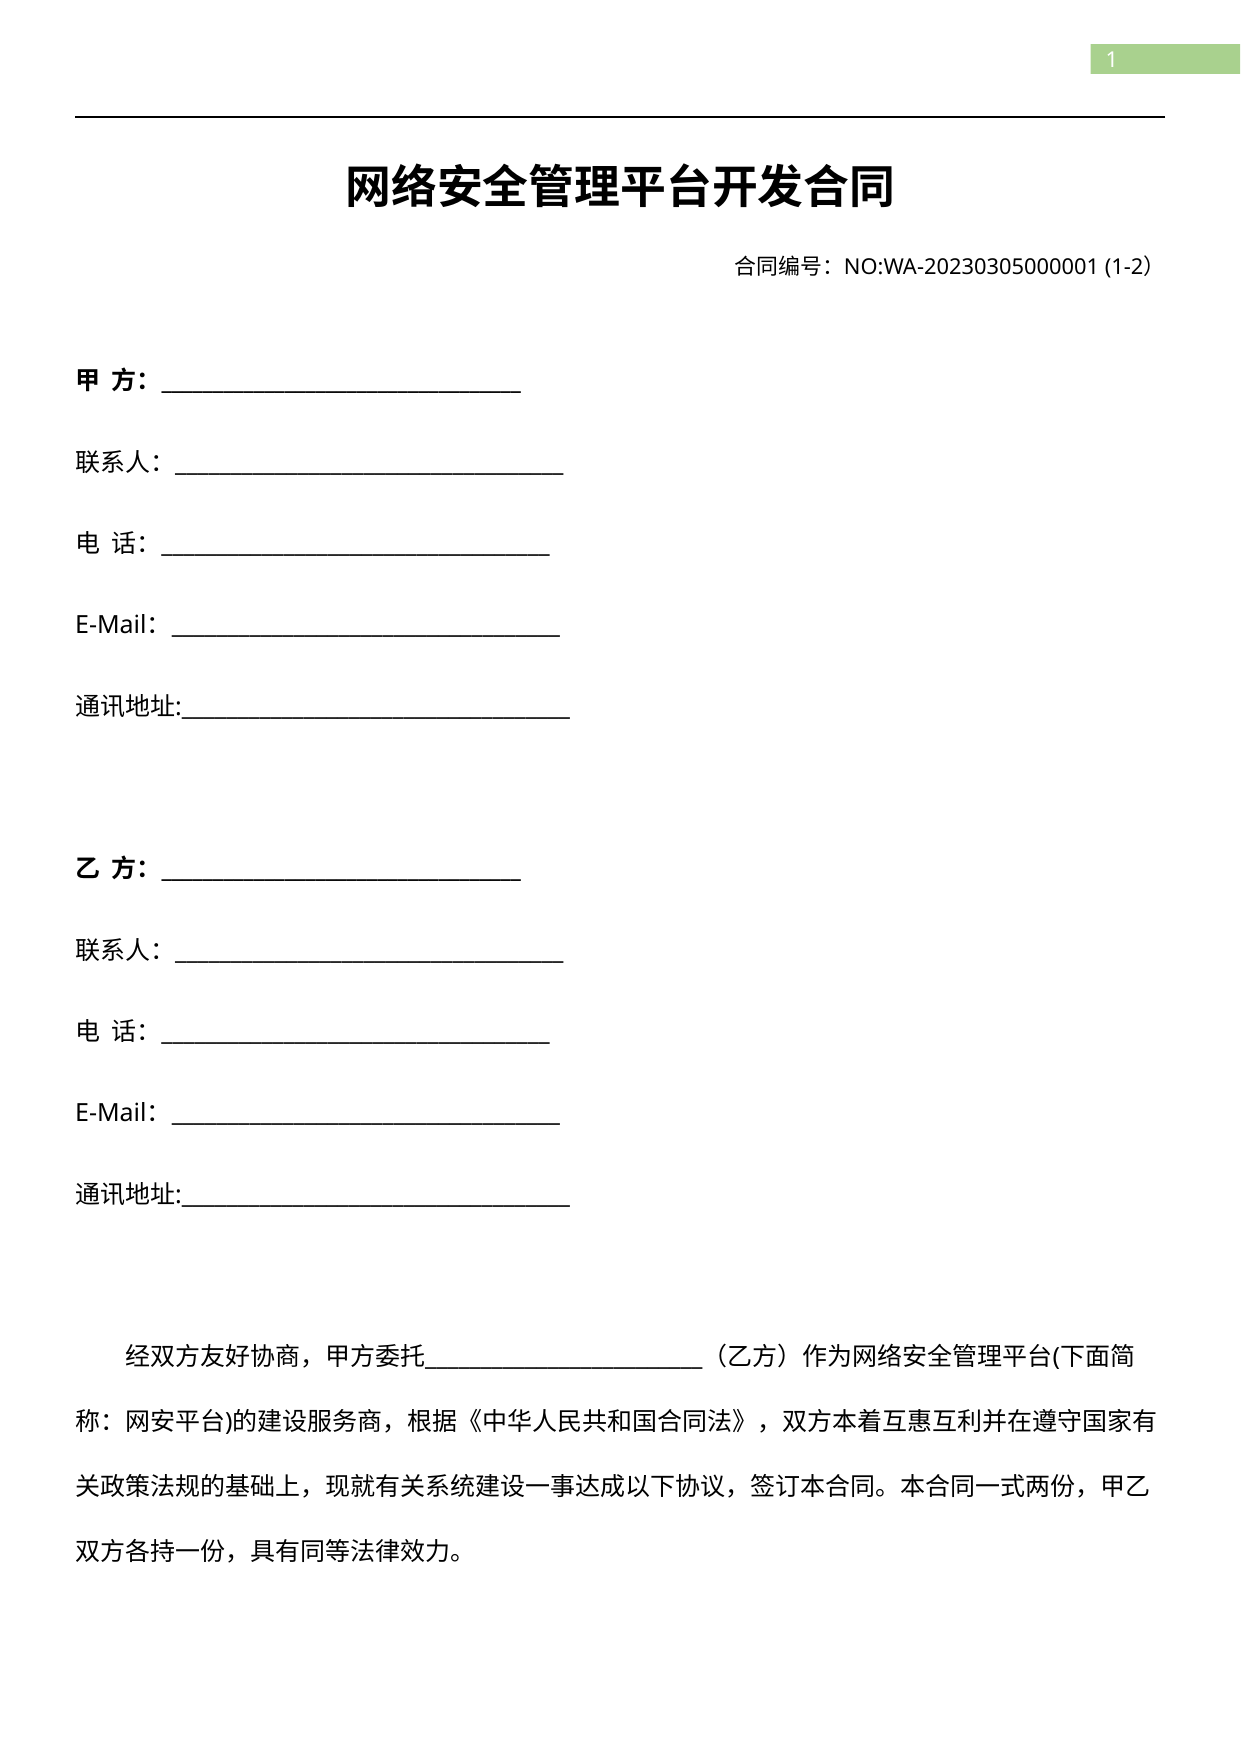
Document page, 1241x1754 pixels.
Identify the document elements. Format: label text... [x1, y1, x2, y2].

text E-Mail：___________________________________ [75, 1078, 1165, 1143]
text 合同编号：NO:WA-20230305000001 (1-2） [75, 248, 1165, 281]
text 经双方友好协商，甲方委托_________________________（乙方）作为网络安全管理平台(下面简称：网安平台)的建设服务商，根据《中华人民共和国合同法》，双方本着互惠互利并在遵守国家有关政策法规的基础上，现就有关系统建设一事达成以下协议，签订本合同。本合同一式两份，甲乙双方各持一份，具有同等法律效力。 [75, 1322, 1165, 1582]
text 电 话：___________________________________ [75, 997, 1165, 1062]
text 通讯地址:___________________________________ [75, 672, 1165, 737]
text E-Mail：___________________________________ [75, 590, 1165, 655]
text 甲 方：___________________________________ [75, 346, 1165, 411]
text 通讯地址:___________________________________ [75, 1160, 1165, 1225]
text 联系人：___________________________________ [75, 916, 1165, 981]
text 电 话：___________________________________ [75, 509, 1165, 574]
text 网络安全管理平台开发合同 [75, 135, 1165, 232]
text 联系人：___________________________________ [75, 428, 1165, 493]
text 乙 方：___________________________________ [75, 834, 1165, 899]
